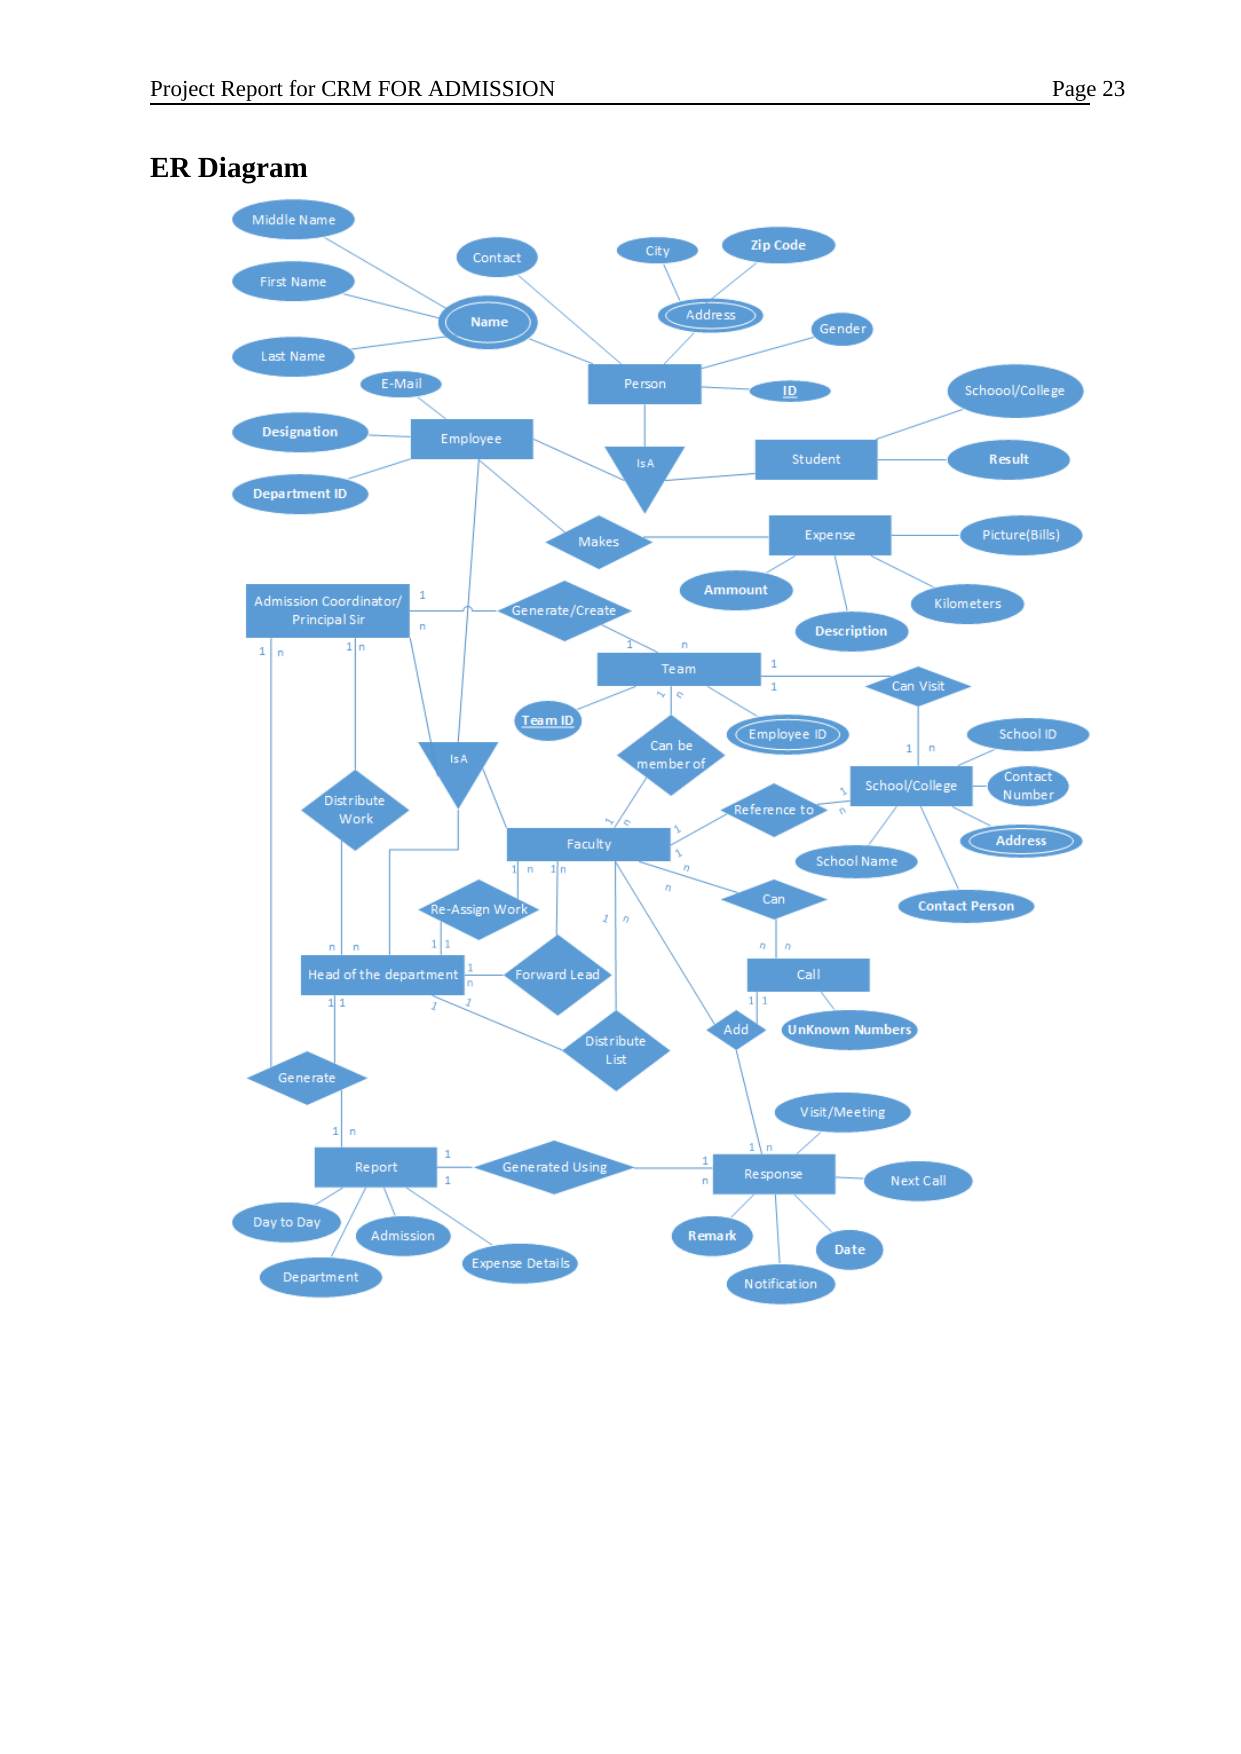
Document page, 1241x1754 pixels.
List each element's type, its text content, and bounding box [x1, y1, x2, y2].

picture [150, 197, 1091, 1332]
text ER Diagram [150, 150, 1090, 197]
